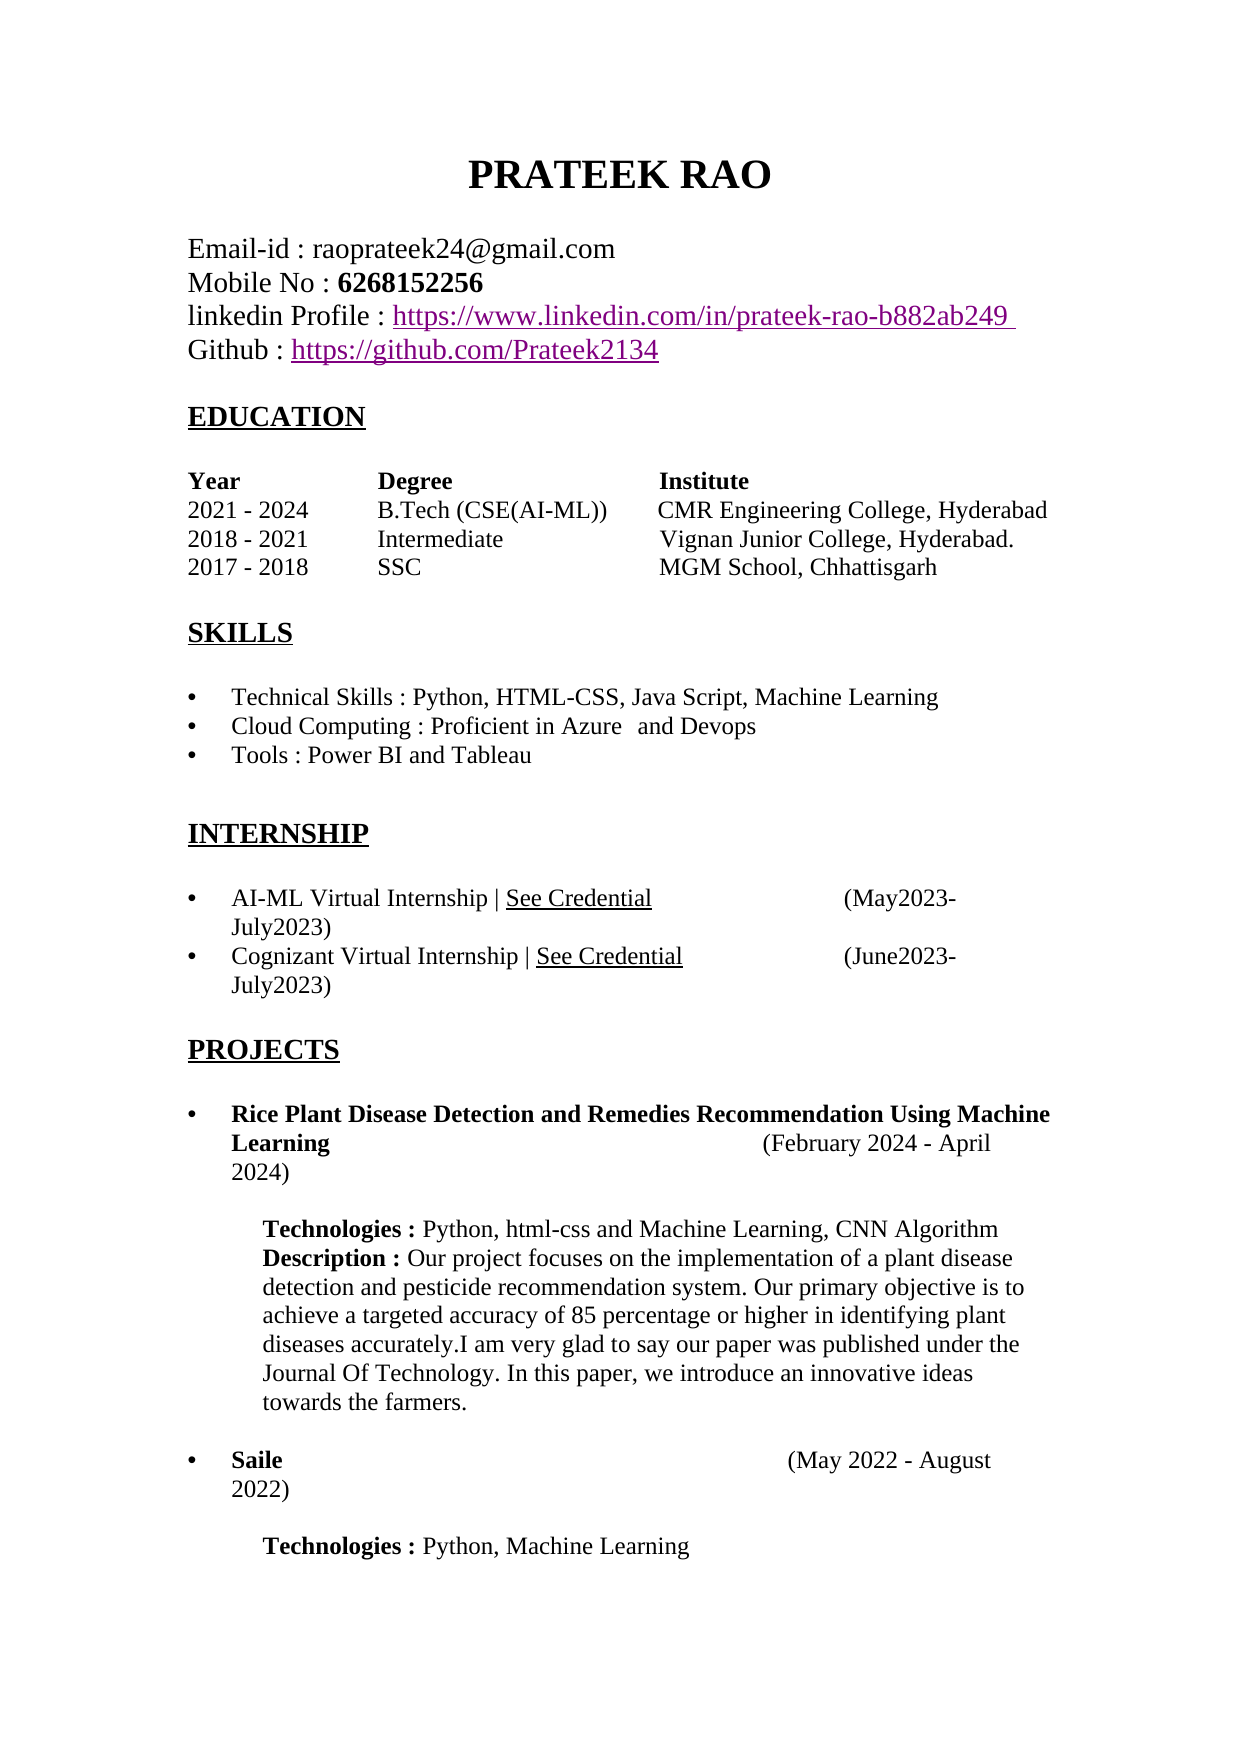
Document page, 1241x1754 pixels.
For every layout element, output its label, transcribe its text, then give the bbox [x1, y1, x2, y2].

text PROJECTS [187, 1032, 1053, 1066]
list Technical Skills : Python, HTML-CSS, Java Script, Machine Learning [187, 682, 1053, 711]
list Cognizant Virtual Internship | See Credential (June2023-July2023) [187, 941, 1053, 999]
text Description : Our project focuses on the implementation of a plant disease detection and pesticide recommendation system. Our primary objective is to achieve a targeted accuracy of 85 percentage or higher in identifying plant diseases accurately.I am very glad to say our paper was published under the Journal Of Technology. In this paper, we introduce an innovative ideas towards the farmers. [187, 1243, 1053, 1416]
text SKILLS [187, 615, 1053, 648]
text Github : https://github.com/Prateek2134 [187, 332, 1053, 366]
text EDUCATION [187, 399, 1053, 433]
list AI-ML Virtual Internship | See Credential (May2023-July2023) [187, 883, 1053, 941]
text INTERNSHIP [187, 816, 1053, 850]
text Technologies : Python, html-css and Machine Learning, CNN Algorithm [187, 1214, 1053, 1243]
text Email-id : raoprateek24@gmail.com [187, 231, 1053, 265]
list Rice Plant Disease Detection and Remedies Recommendation Using Machine Learning (February 2024 - April 2024) [187, 1099, 1053, 1186]
list Tools : Power BI and Tableau [187, 739, 1053, 768]
text Year Degree Institute [187, 466, 1053, 495]
list Saile (May 2022 - August 2022) [187, 1445, 1053, 1502]
text 2017 - 2018 SSC MGM School, Chhattisgarh [187, 552, 1053, 581]
text Technologies : Python, Machine Learning [187, 1531, 1053, 1560]
text Mobile No : 6268152256 [187, 265, 1053, 298]
text PRATEEK RAO [187, 150, 1053, 198]
list Cloud Computing : Proficient in Azure and Devops [187, 711, 1053, 739]
text linkedin Profile : https://www.linkedin.com/in/prateek-rao-b882ab249 [187, 298, 1053, 332]
text 2018 - 2021 Intermediate Vignan Junior College, Hyderabad. [187, 524, 1053, 552]
text 2021 - 2024 B.Tech (CSE(AI-ML)) CMR Engineering College, Hyderabad [187, 495, 1053, 524]
